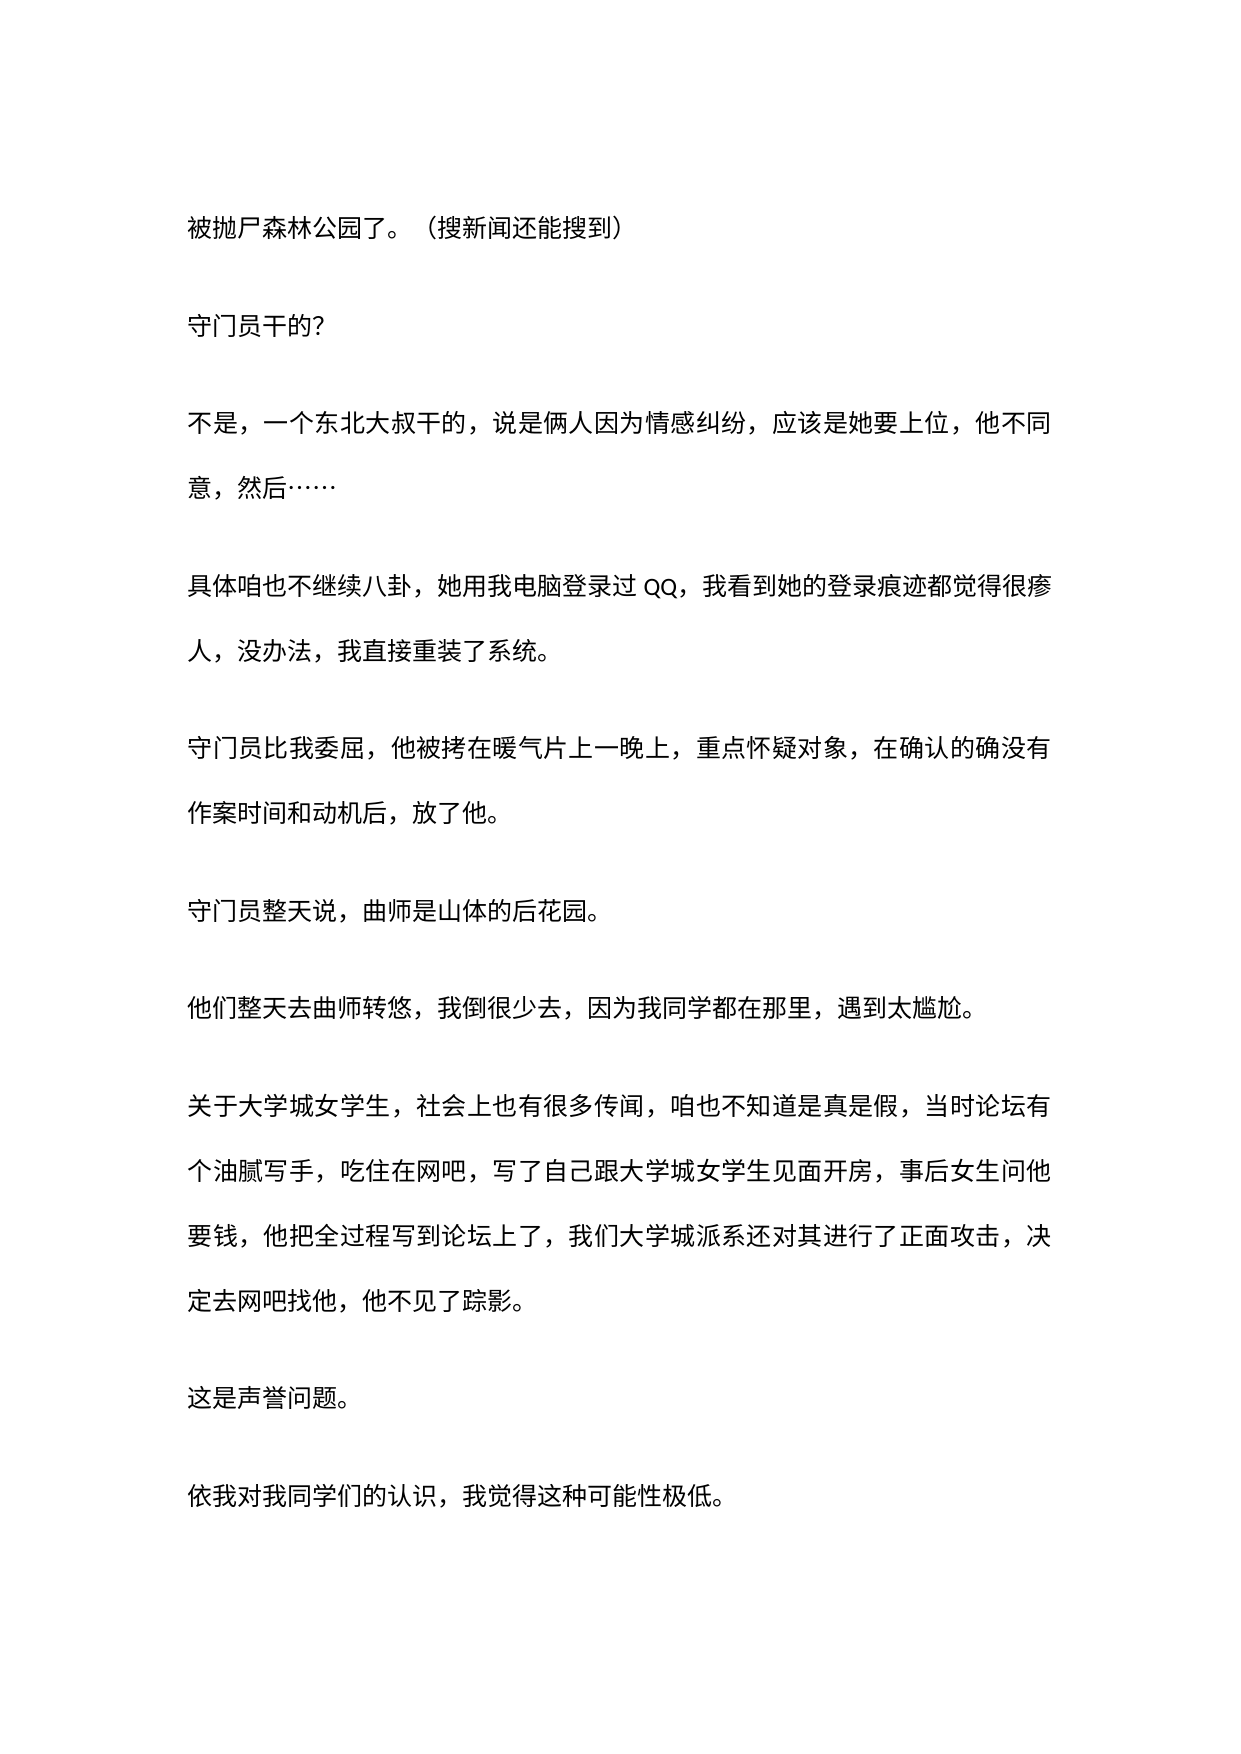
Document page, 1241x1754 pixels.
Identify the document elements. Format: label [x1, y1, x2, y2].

text [187, 162, 1053, 1527]
